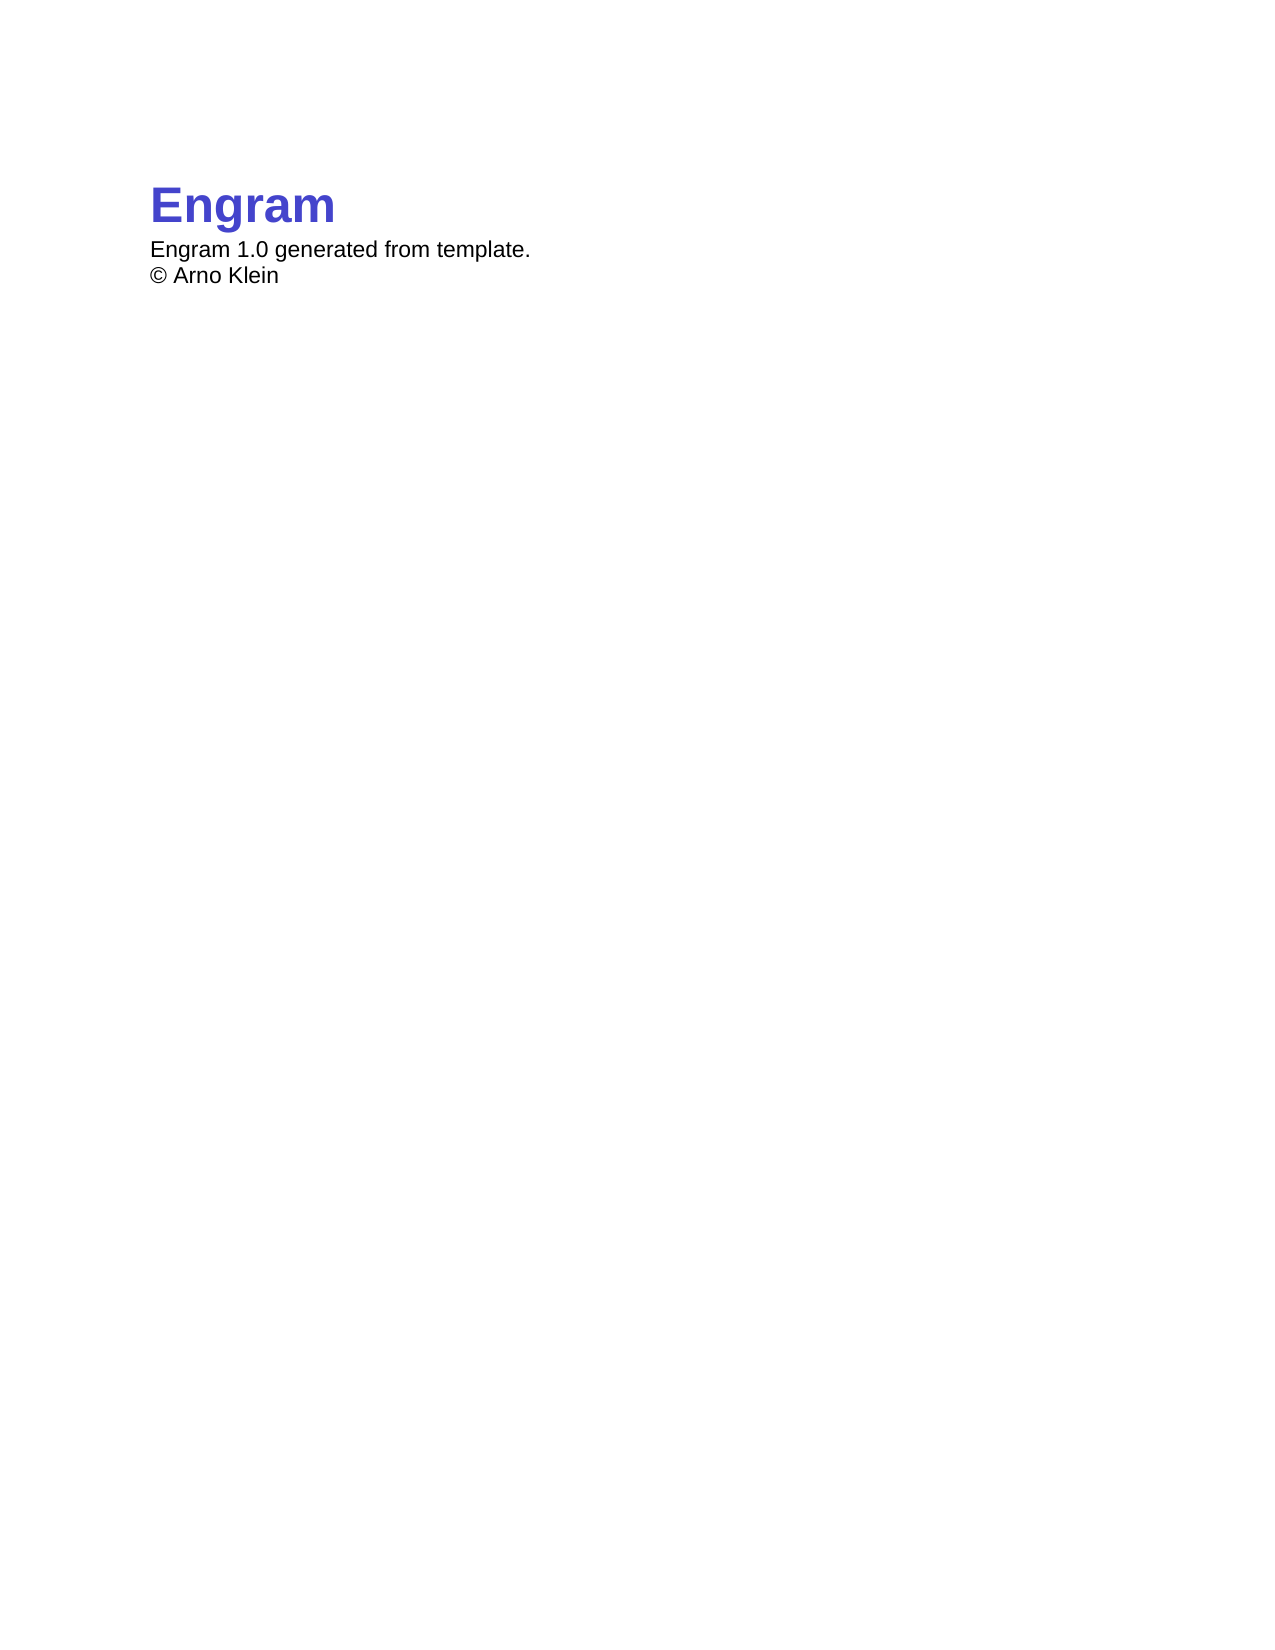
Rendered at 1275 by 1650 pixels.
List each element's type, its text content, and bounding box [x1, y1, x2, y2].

text Engram 1.0 generated from template. [150, 236, 1125, 262]
text © Arno Klein [150, 262, 1125, 288]
subtitle Engram [150, 175, 1125, 232]
